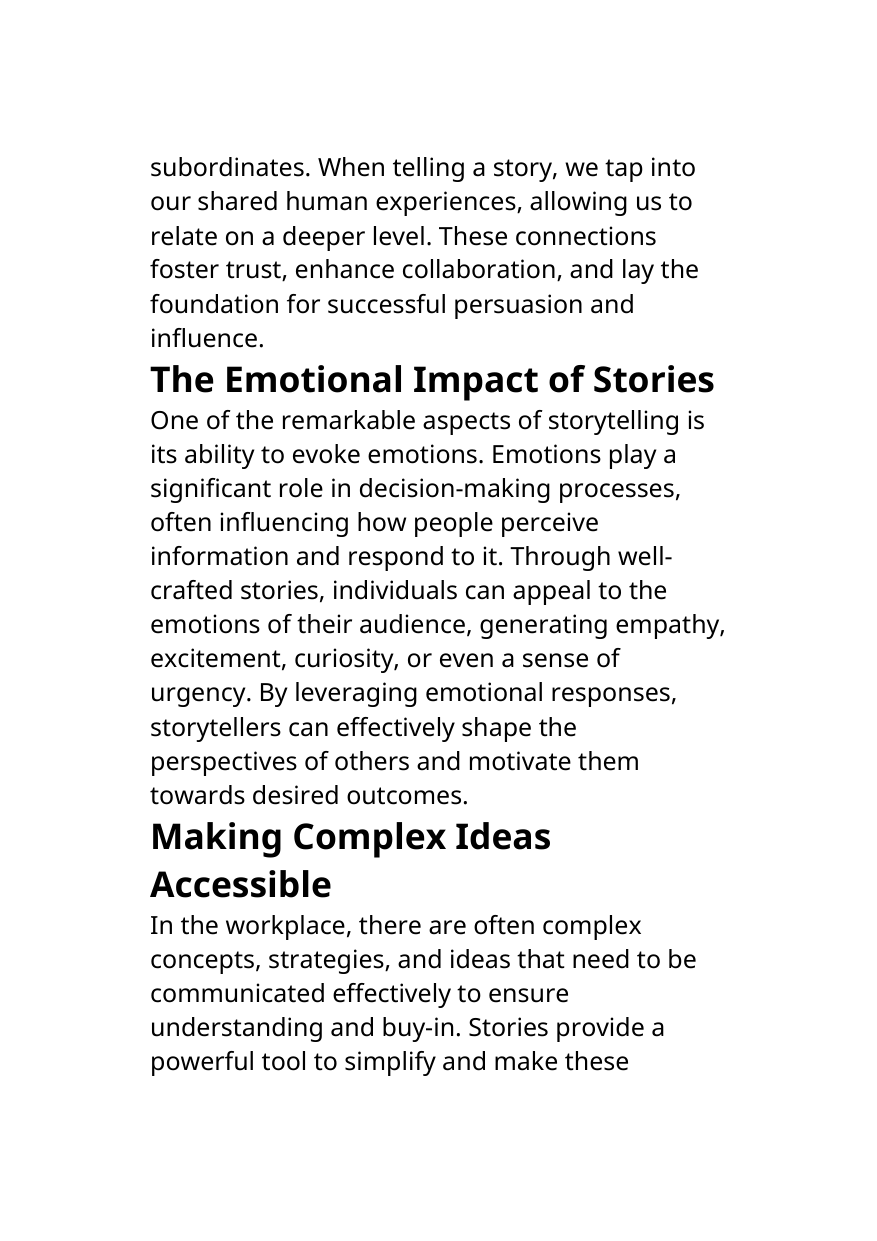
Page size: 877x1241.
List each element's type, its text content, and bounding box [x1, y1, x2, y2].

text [150, 150, 727, 354]
subtitle Making Complex Ideas Accessible [150, 811, 727, 908]
subtitle The Emotional Impact of Stories [150, 354, 727, 403]
text One of the remarkable aspects of storytelling is its ability to evoke emotions. Emotions play a significant role in decision-making processes, often influencing how people perceive information and respond to it. Through well-crafted stories, individuals can appeal to the emotions of their audience, generating empathy, excitement, curiosity, or even a sense of urgency. By leveraging emotional responses, storytellers can effectively shape the perspectives of others and motivate them towards desired outcomes. [150, 403, 727, 811]
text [150, 908, 727, 1078]
